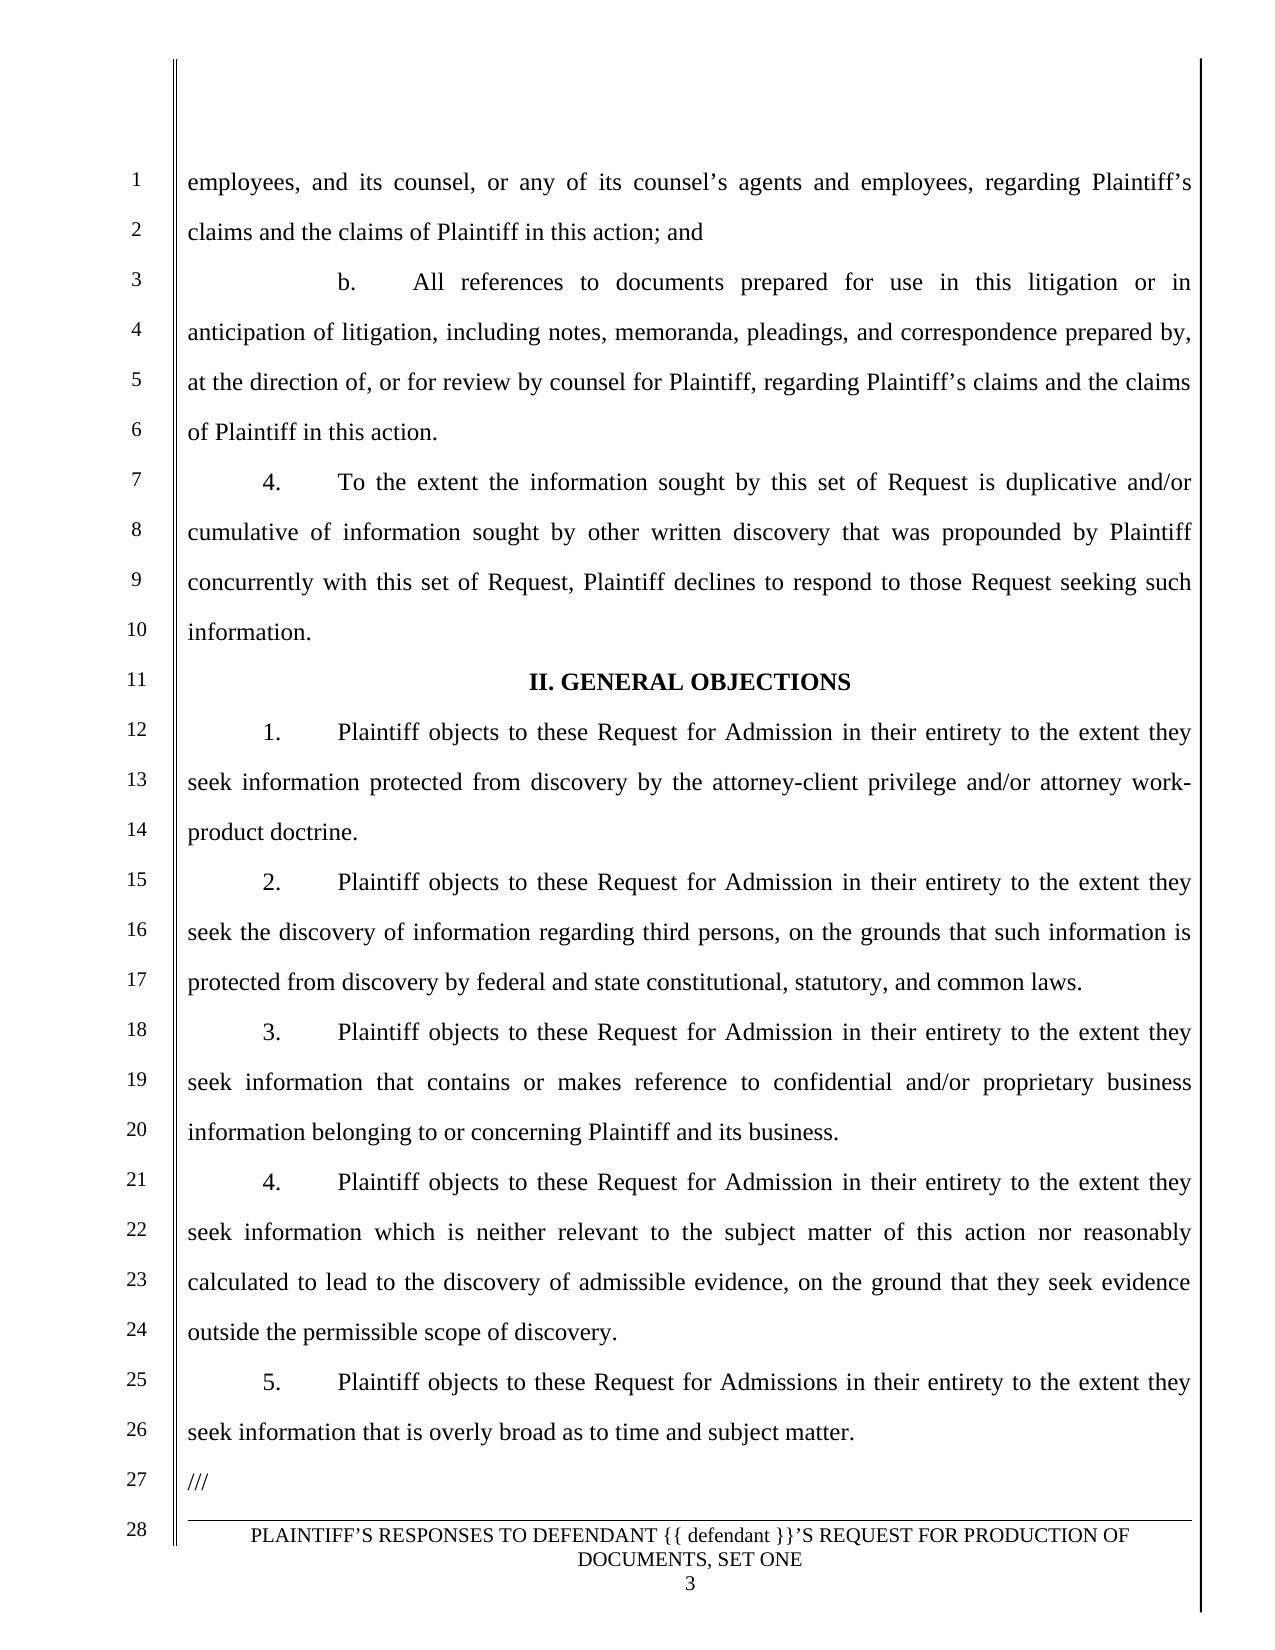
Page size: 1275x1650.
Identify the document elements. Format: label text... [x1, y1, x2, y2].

text 1. Plaintiff objects to these Request for Admission in their entirety to the extent they seek information protected from discovery by the attorney-client privilege and/or attorney work-product doctrine. [187, 700, 1192, 850]
text 3. Plaintiff objects to these Request for Admission in their entirety to the extent they seek information that contains or makes reference to confidential and/or proprietary business information belonging to or concerning Plaintiff and its business. [187, 1000, 1192, 1150]
text b. All references to documents prepared for use in this litigation or in anticipation of litigation, including notes, memoranda, pleadings, and correspondence prepared by, at the direction of, or for review by counsel for Plaintiff, regarding Plaintiff’s claims and the claims of Plaintiff in this action. [187, 250, 1192, 450]
text /// [187, 1450, 1192, 1500]
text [187, 150, 1192, 250]
text II. GENERAL OBJECTIONS [187, 650, 1192, 700]
text 4. Plaintiff objects to these Request for Admission in their entirety to the extent they seek information which is neither relevant to the subject matter of this action nor reasonably calculated to lead to the discovery of admissible evidence, on the ground that they seek evidence outside the permissible scope of discovery. [187, 1150, 1192, 1350]
text 5. Plaintiff objects to these Request for Admissions in their entirety to the extent they seek information that is overly broad as to time and subject matter. [187, 1350, 1192, 1450]
text 4. To the extent the information sought by this set of Request is duplicative and/or cumulative of information sought by other written discovery that was propounded by Plaintiff concurrently with this set of Request, Plaintiff declines to respond to those Request seeking such information. [187, 450, 1192, 650]
text 2. Plaintiff objects to these Request for Admission in their entirety to the extent they seek the discovery of information regarding third persons, on the grounds that such information is protected from discovery by federal and state constitutional, statutory, and common laws. [187, 850, 1192, 1000]
